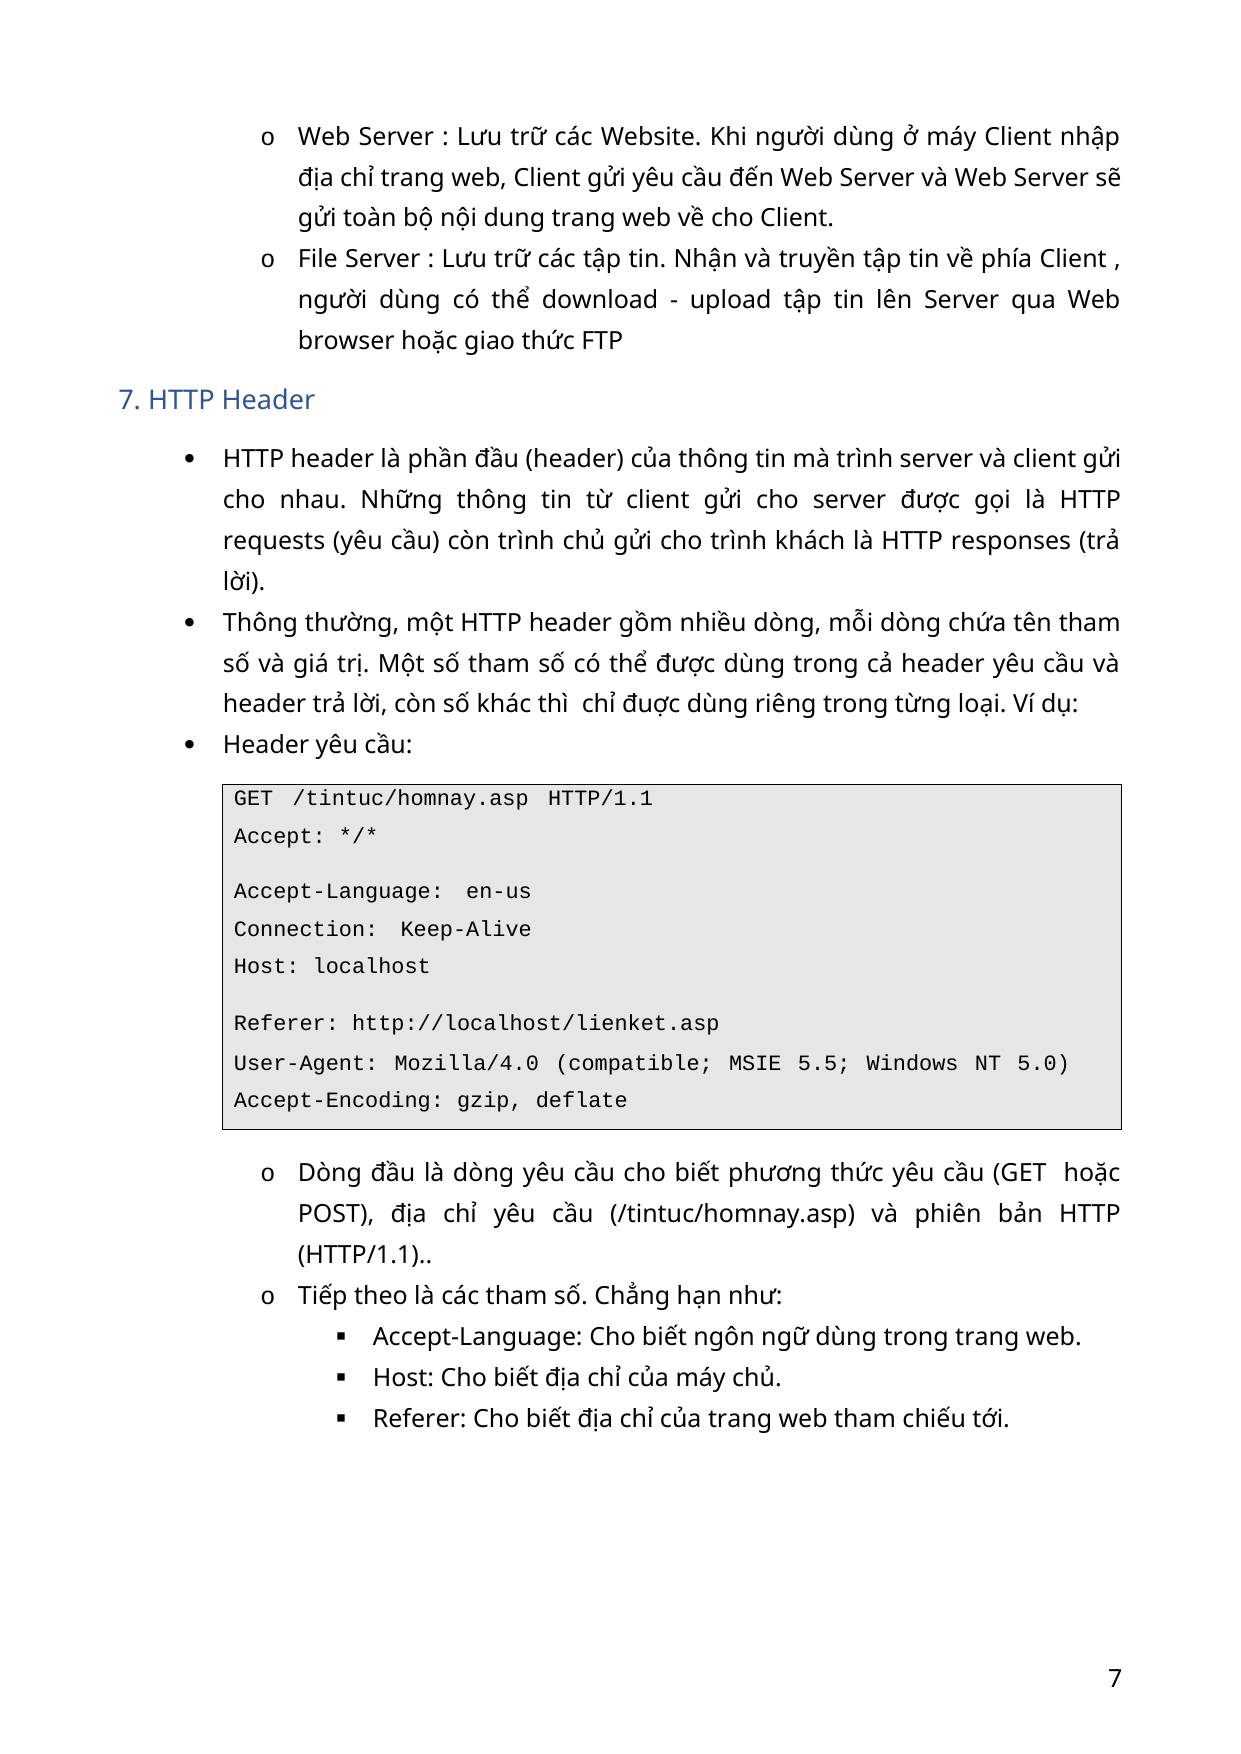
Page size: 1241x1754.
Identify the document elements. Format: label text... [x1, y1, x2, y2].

list HTTP header là phần đầu (header) của thông tin mà trình server và client gửi cho nhau. Những thông tin từ client gửi cho server được gọi là HTTP requests (yêu cầu) còn trình chủ gửi cho trình khách là HTTP responses (trả lời). [185, 441, 1122, 598]
list Tiếp theo là các tham số. Chẳng hạn như: [260, 1277, 1122, 1312]
list File Server : Lưu trữ các tập tin. Nhận và truyền tập tin về phía Client , người dùng có thể download - upload tập tin lên Server qua Web browser hoặc giao thức FTP [260, 241, 1122, 357]
list Accept-Language: Cho biết ngôn ngữ dùng trong trang web. [335, 1318, 1122, 1353]
list Header yêu cầu: [185, 727, 1122, 761]
list Thông thường, một HTTP header gồm nhiều dòng, mỗi dòng chứa tên tham số và giá trị. Một số tham số có thể được dùng trong cả header yêu cầu và header trả lời, còn số khác thì chỉ đuợc dùng riêng trong từng loại. Ví dụ: [185, 604, 1122, 720]
list Referer: Cho biết địa chỉ của trang web tham chiếu tới. [335, 1400, 1122, 1434]
list Dòng đầu là dòng yêu cầu cho biết phương thức yêu cầu (GET hoặc POST), địa chỉ yêu cầu (/tintuc/homnay.asp) và phiên bản HTTP (HTTP/1.1).. [260, 1155, 1122, 1271]
subtitle 7. HTTP Header [118, 380, 1122, 417]
list Web Server : Lưu trữ các Website. Khi người dùng ở máy Client nhập địa chỉ trang web, Client gửi yêu cầu đến Web Server và Web Server sẽ gửi toàn bộ nội dung trang web về cho Client. [260, 118, 1122, 234]
list Host: Cho biết địa chỉ của máy chủ. [335, 1359, 1122, 1393]
